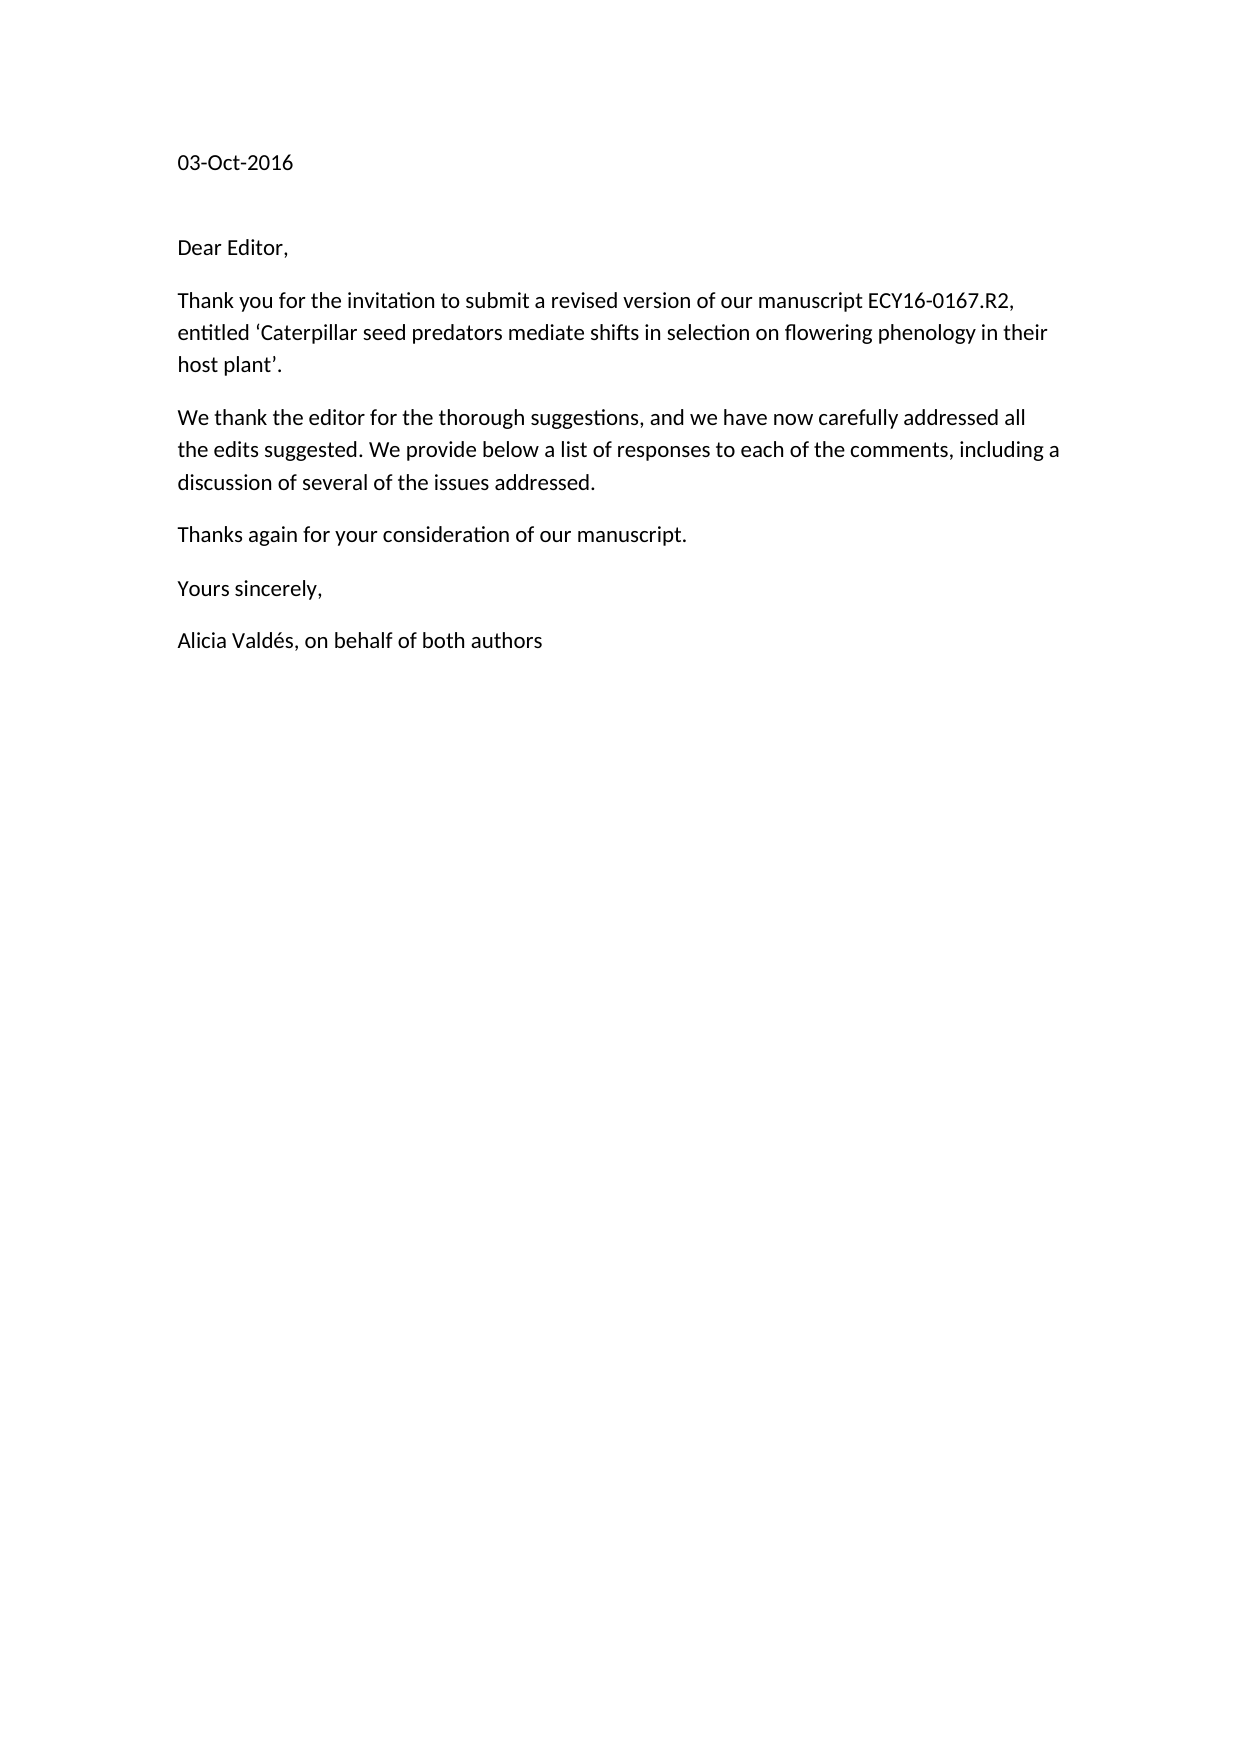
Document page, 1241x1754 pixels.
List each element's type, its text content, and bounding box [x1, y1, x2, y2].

text Thanks again for your consideration of our manuscript. [177, 521, 1063, 549]
text 03-Oct-2016 [177, 148, 1063, 176]
text We thank the editor for the thorough suggestions, and we have now carefully addressed all the edits suggested. We provide below a list of responses to each of the comments, including a discussion of several of the issues addressed. [177, 403, 1063, 496]
text Alicia Valdés, on behalf of both authors [177, 627, 1063, 655]
text Dear Editor, [177, 201, 1063, 261]
text Thank you for the invitation to submit a revised version of our manuscript ECY16-0167.R2, entitled ‘Caterpillar seed predators mediate shifts in selection on flowering phenology in their host plant’. [177, 286, 1063, 378]
text Yours sincerely, [177, 574, 1063, 602]
